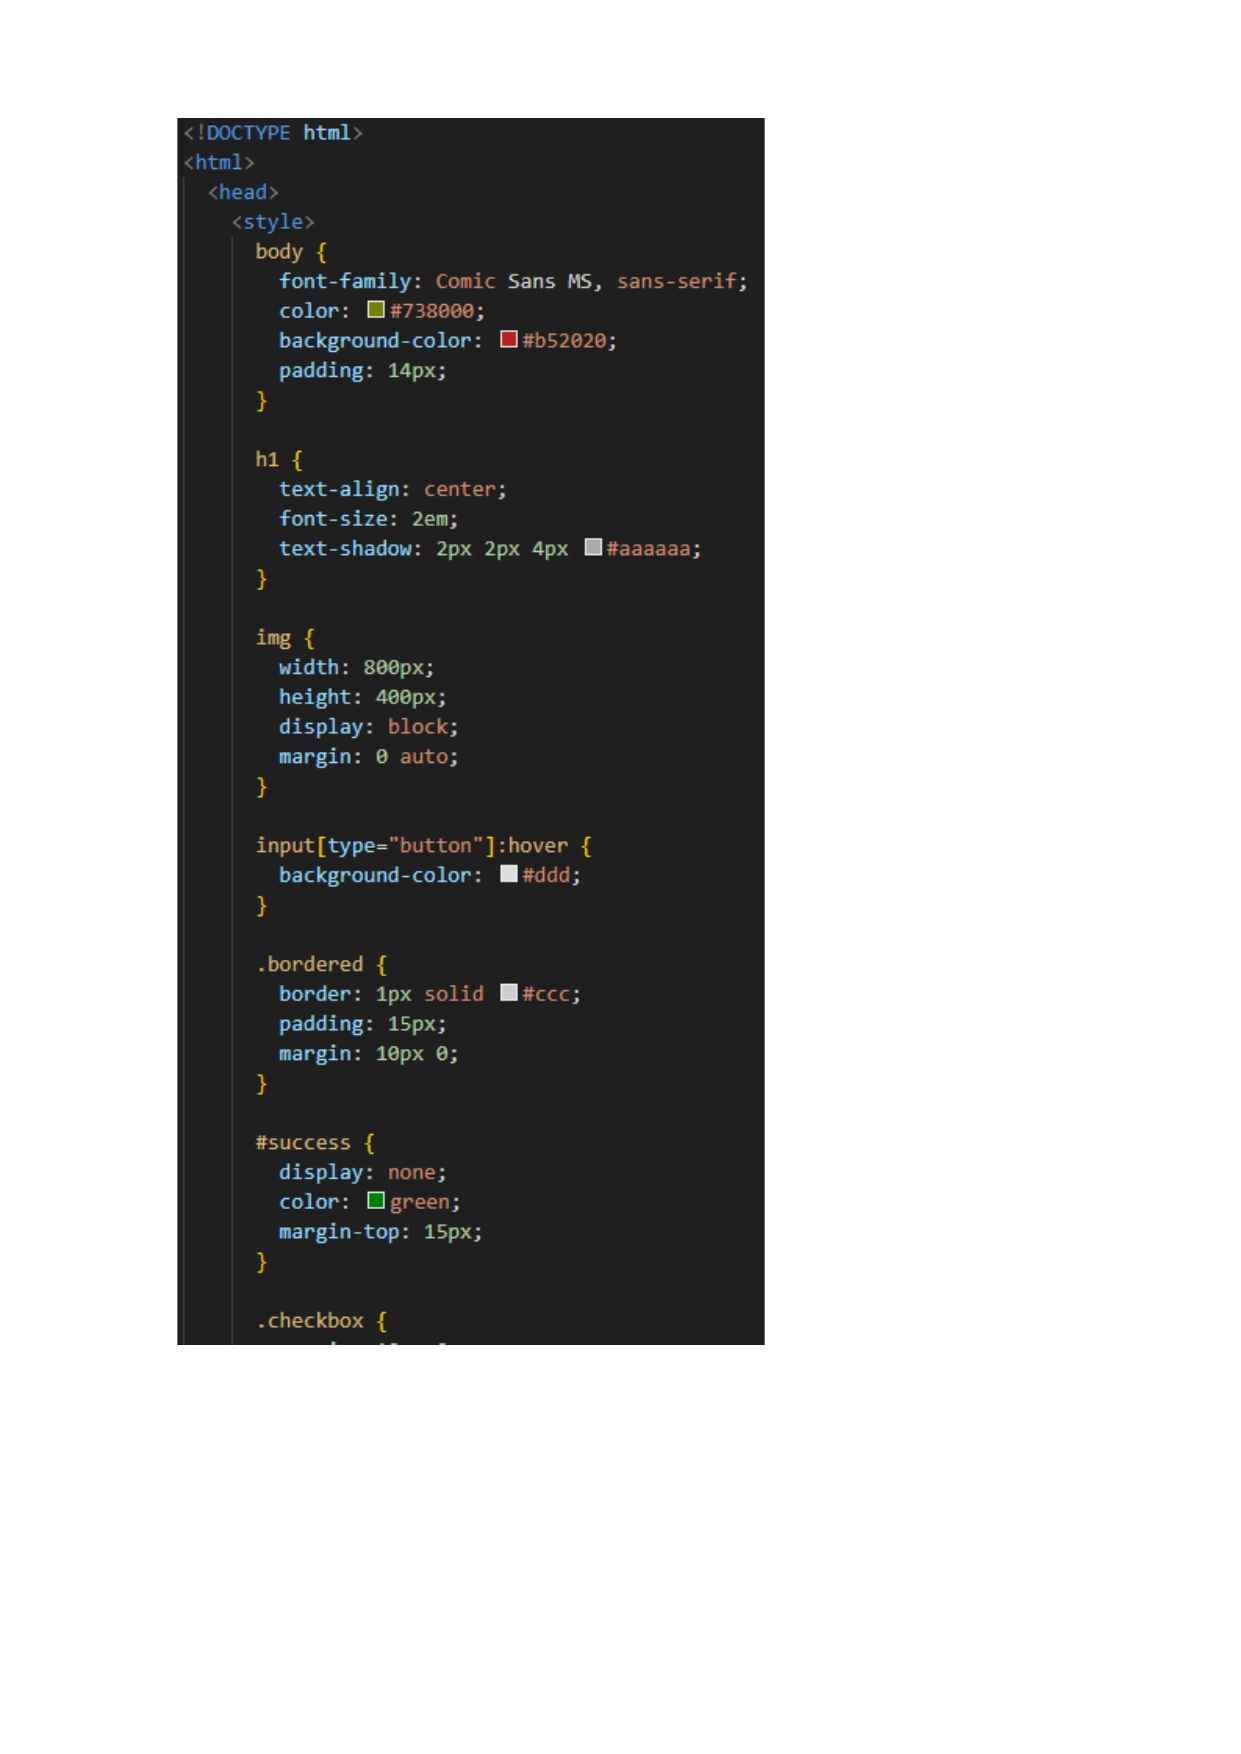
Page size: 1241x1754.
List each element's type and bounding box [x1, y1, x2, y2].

picture [177, 118, 765, 1345]
